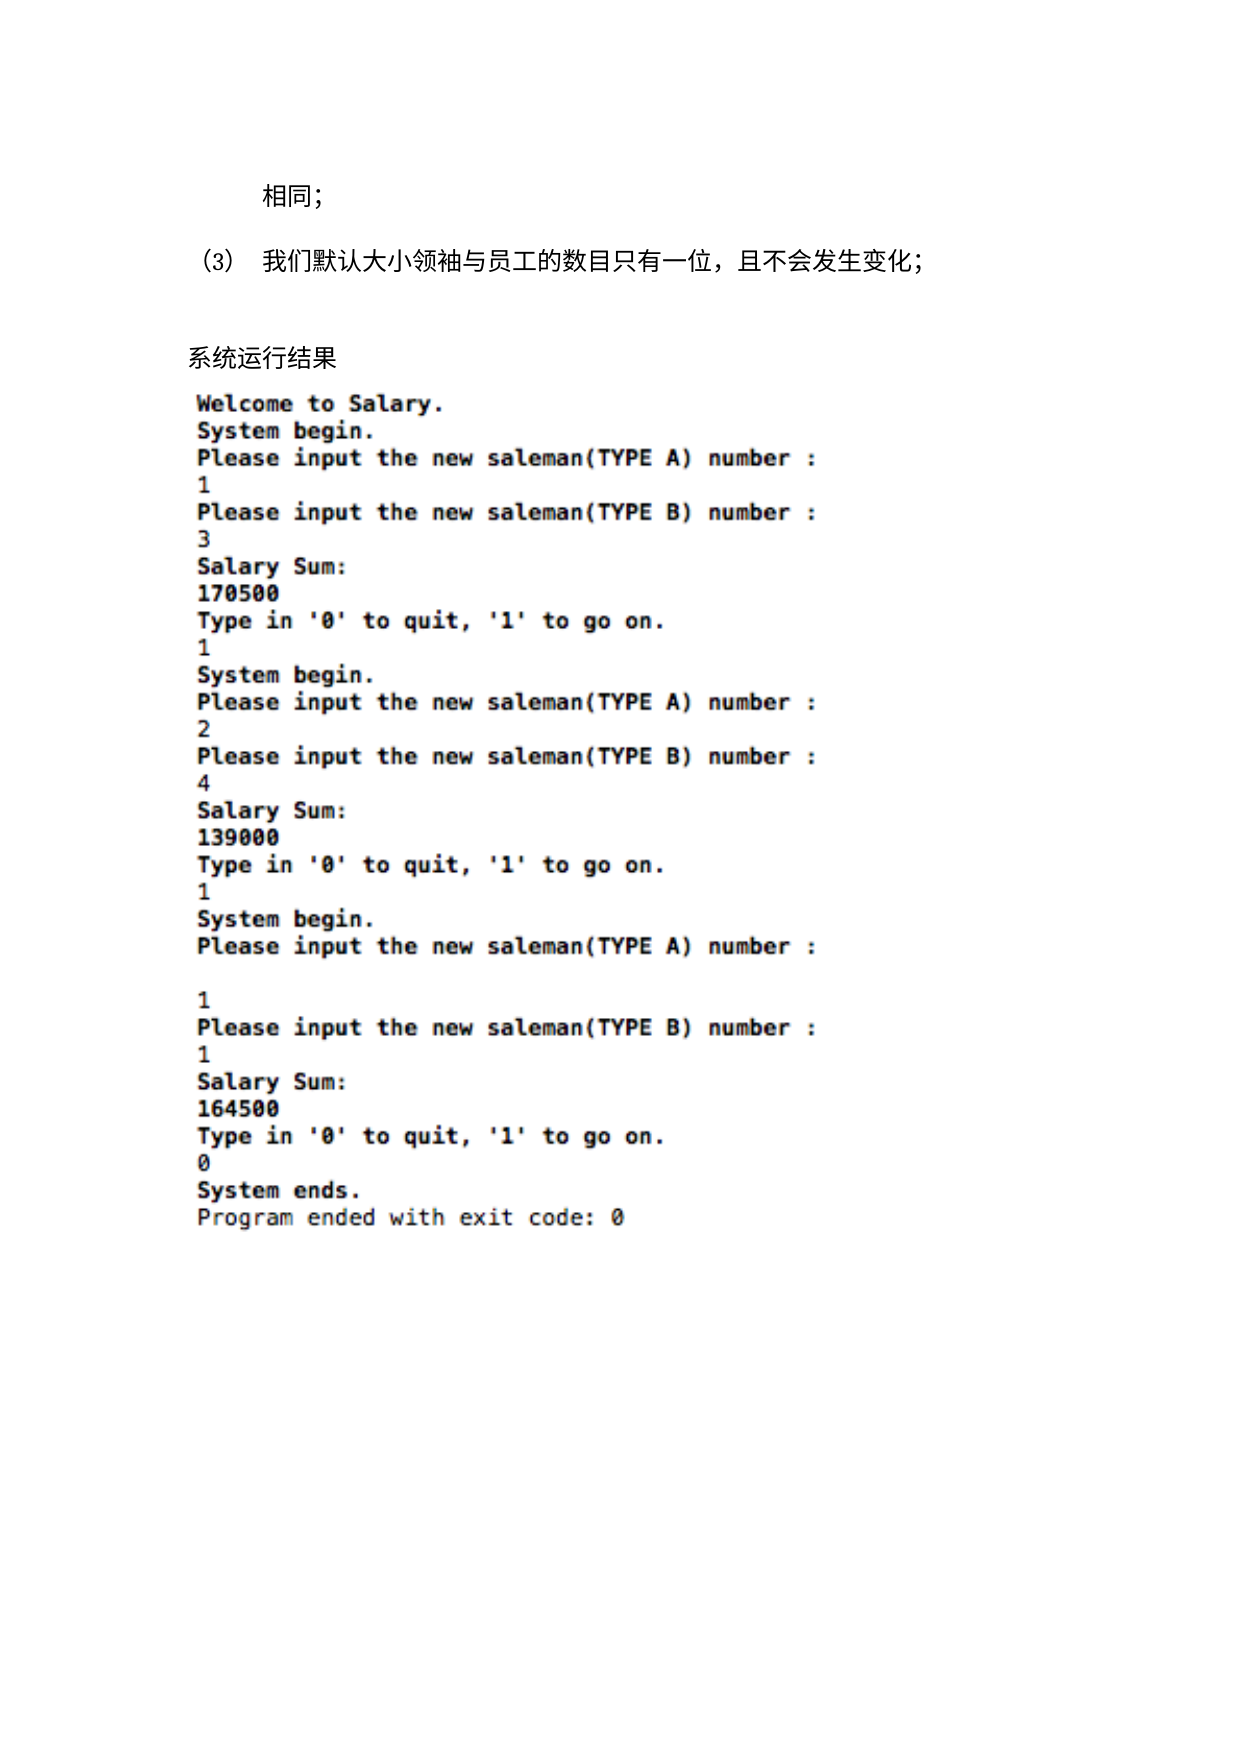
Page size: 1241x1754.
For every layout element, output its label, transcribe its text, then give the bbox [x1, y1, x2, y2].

text 系统运行结果 [187, 324, 1053, 389]
picture [187, 389, 873, 1257]
list 我们默认大小领袖与员工的数目只有一位，且不会发生变化； [187, 227, 1053, 292]
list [187, 162, 1053, 227]
